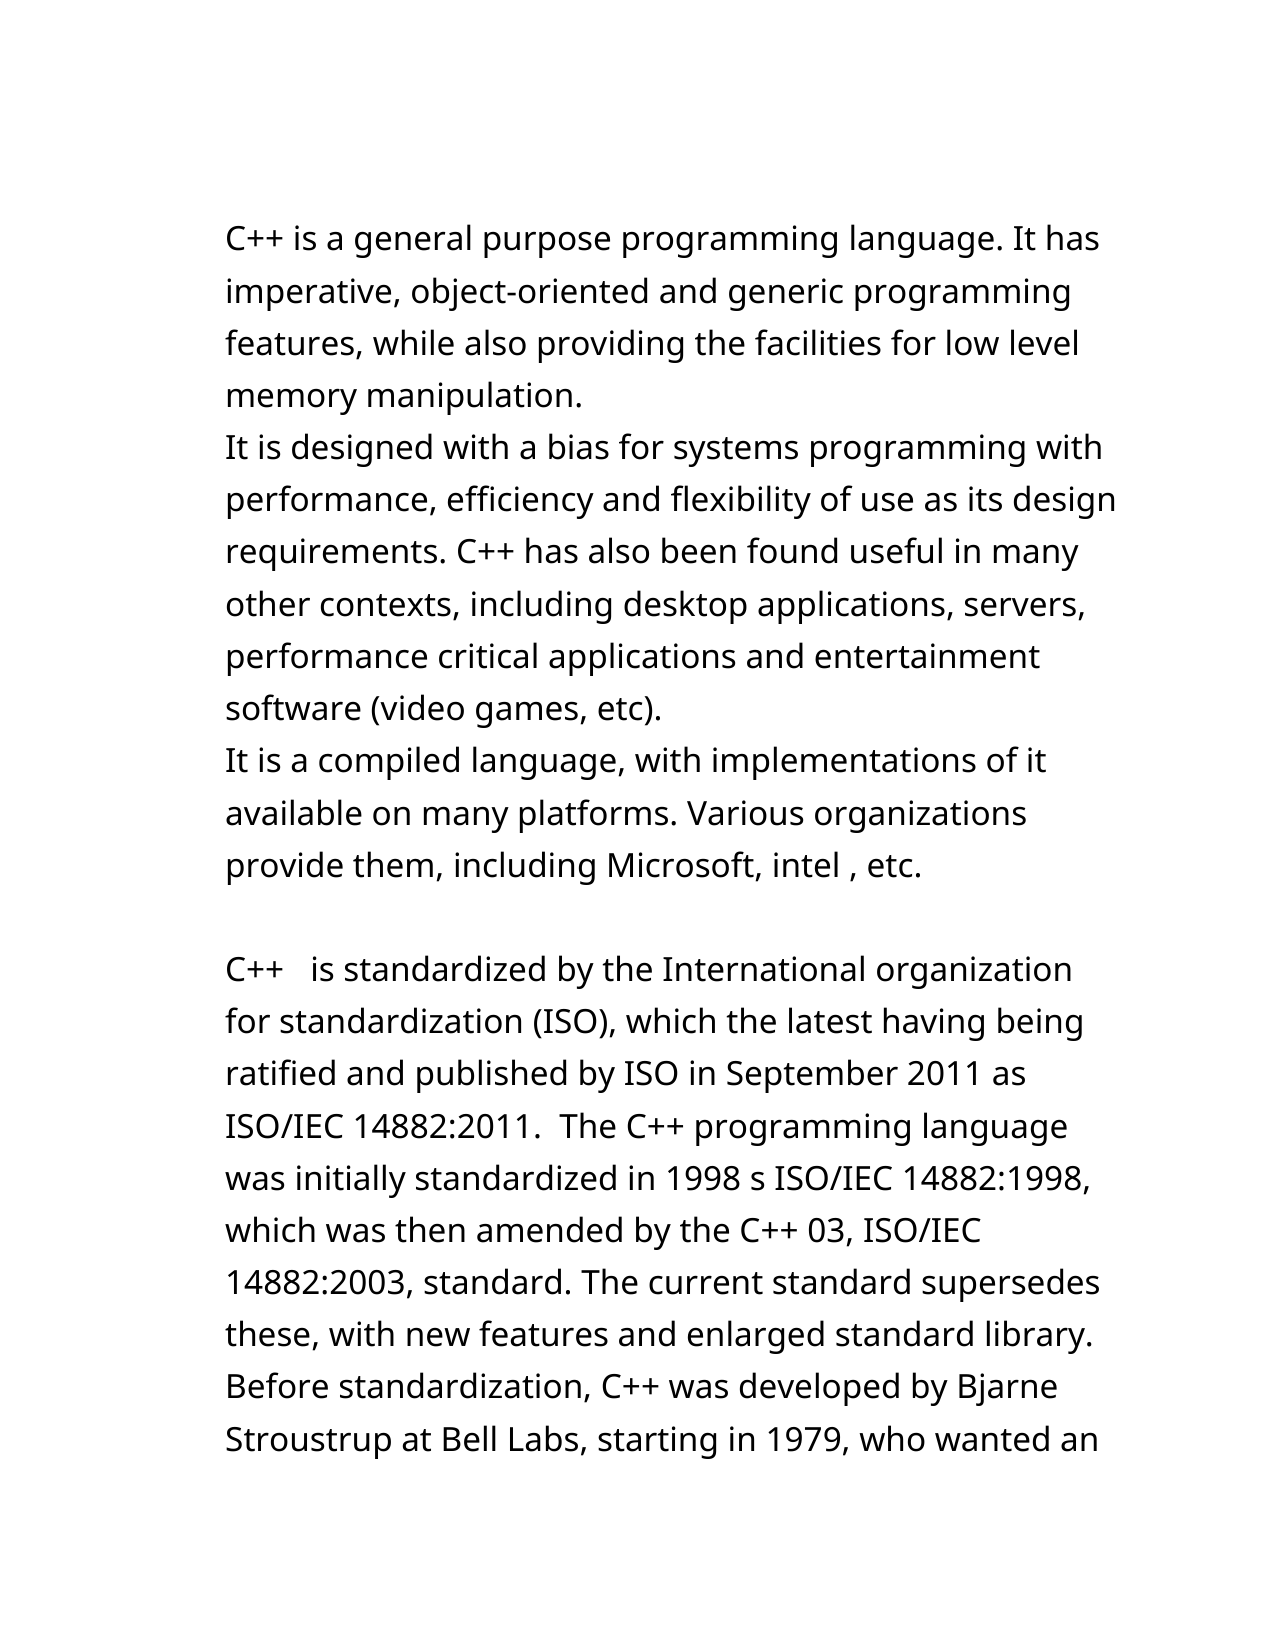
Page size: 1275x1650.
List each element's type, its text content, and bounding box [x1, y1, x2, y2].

list C++ is standardized by the International organization for standardization (ISO), which the latest having being ratified and published by ISO in September 2011 as ISO/IEC 14882:2011. The C++ programming language was initially standardized in 1998 s ISO/IEC 14882:1998, which was then amended by the C++ 03, ISO/IEC 14882:2003, standard. The current standard supersedes these, with new features and enlarged standard library. [225, 946, 1125, 1357]
list C++ is a general purpose programming language. It has imperative, object-oriented and generic programming features, while also providing the facilities for low level memory manipulation. [225, 215, 1125, 417]
list It is a compiled language, with implementations of it available on many platforms. Various organizations provide them, including Microsoft, intel , etc. [225, 737, 1125, 887]
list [225, 1363, 1125, 1461]
list It is designed with a bias for systems programming with performance, efficiency and flexibility of use as its design requirements. C++ has also been found useful in many other contexts, including desktop applications, servers, performance critical applications and entertainment software (video games, etc). [225, 424, 1125, 730]
